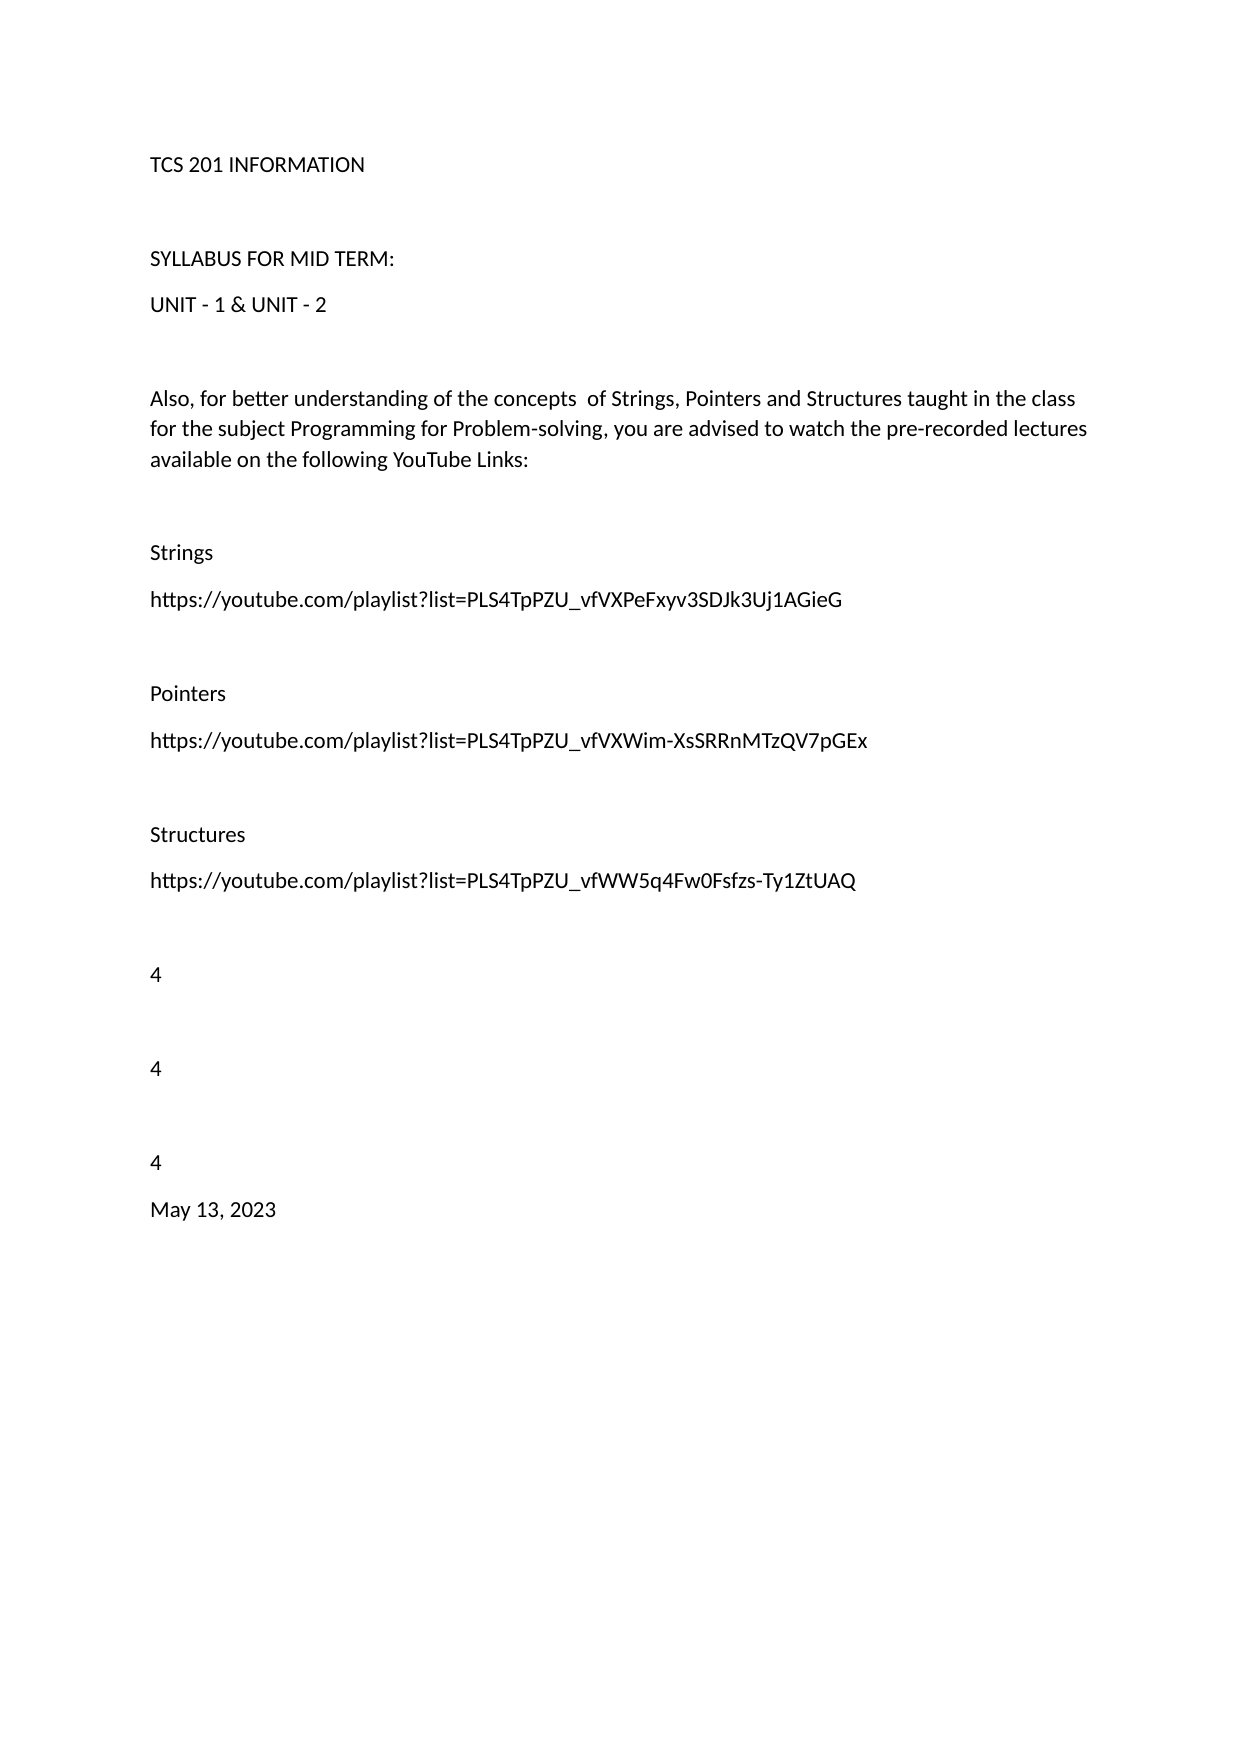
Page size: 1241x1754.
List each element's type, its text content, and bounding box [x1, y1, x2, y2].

text 4 [150, 1054, 1090, 1082]
text 4 [150, 960, 1090, 988]
text Pointers [150, 679, 1090, 707]
text SYLLABUS FOR MID TERM: [150, 244, 1090, 272]
text https://youtube.com/playlist?list=PLS4TpPZU_vfVXPeFxyv3SDJk3Uj1AGieG [150, 585, 1090, 613]
text UNIT - 1 & UNIT - 2 [150, 291, 1090, 319]
text Strings [150, 538, 1090, 567]
text https://youtube.com/playlist?list=PLS4TpPZU_vfVXWim-XsSRRnMTzQV7pGEx [150, 726, 1090, 754]
text Structures [150, 820, 1090, 848]
text Also, for better understanding of the concepts of Strings, Pointers and Structures taught in the class for the subject Programming for Problem-solving, you are advised to watch the pre-recorded lectures available on the following YouTube Links: [150, 384, 1090, 473]
text 4 [150, 1148, 1090, 1176]
text TCS 201 INFORMATION [150, 150, 1090, 178]
text May 13, 2023 [150, 1195, 1090, 1223]
text https://youtube.com/playlist?list=PLS4TpPZU_vfWW5q4Fw0Fsfzs-Ty1ZtUAQ [150, 867, 1090, 895]
